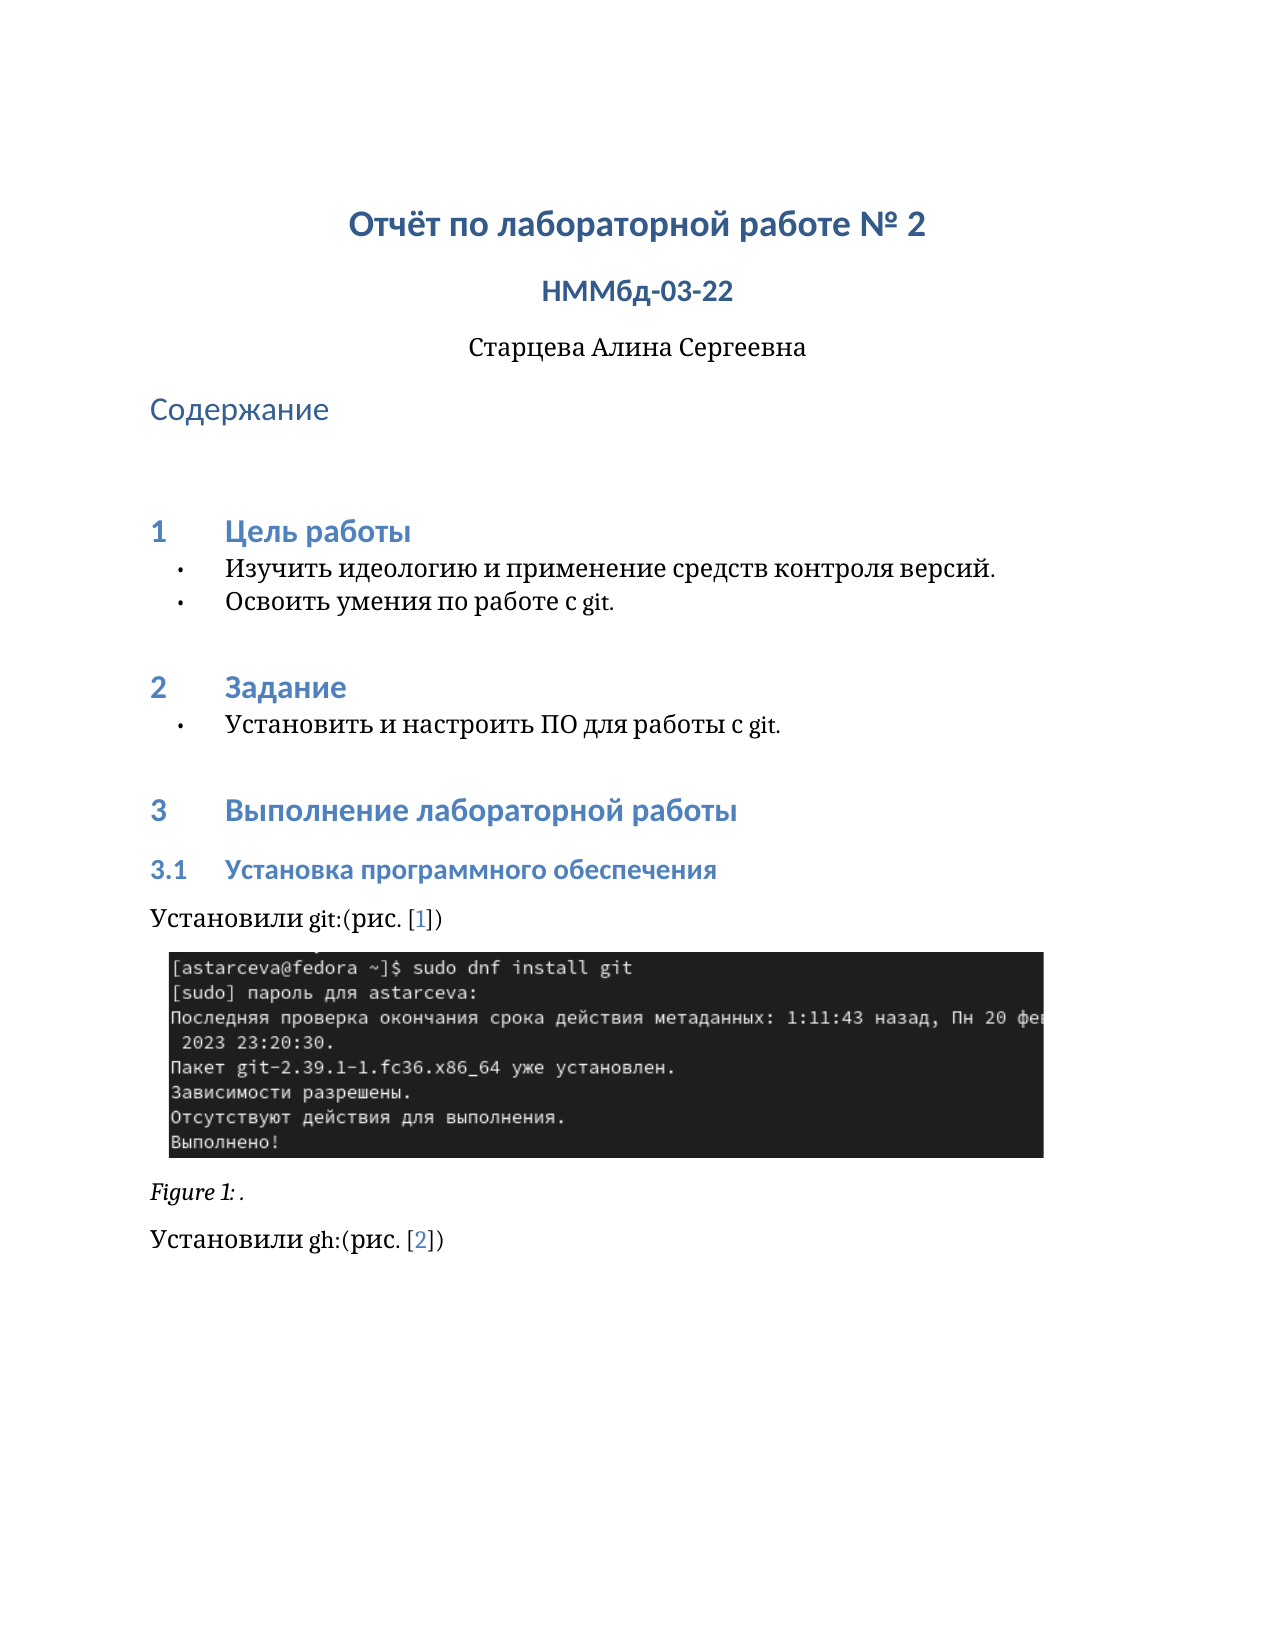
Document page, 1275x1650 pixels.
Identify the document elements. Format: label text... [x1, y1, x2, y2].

subtitle 3 Выполнение лабораторной работы [150, 789, 1125, 830]
subtitle 1 Цель работы [150, 510, 1125, 551]
list Освоить умения по работе с git. [175, 587, 1125, 616]
subtitle 2 Задание [150, 666, 1125, 707]
text Установили git:(рис. [1]) [150, 905, 1125, 934]
text Figure 1: . [150, 1178, 1125, 1207]
text Старцева Алина Сергеевна [150, 334, 1125, 363]
picture [168, 952, 1044, 1158]
subtitle НММбд-03-22 [150, 271, 1125, 309]
list Установить и настроить ПО для работы с git. [175, 711, 1125, 739]
title Отчёт по лабораторной работе № 2 [150, 200, 1125, 246]
subtitle 3.1 Установка программного обеспечения [150, 851, 1125, 887]
text Установили gh:(рис. [2]) [150, 1226, 1125, 1254]
list Изучить идеологию и применение средств контроля версий. [175, 555, 1125, 584]
